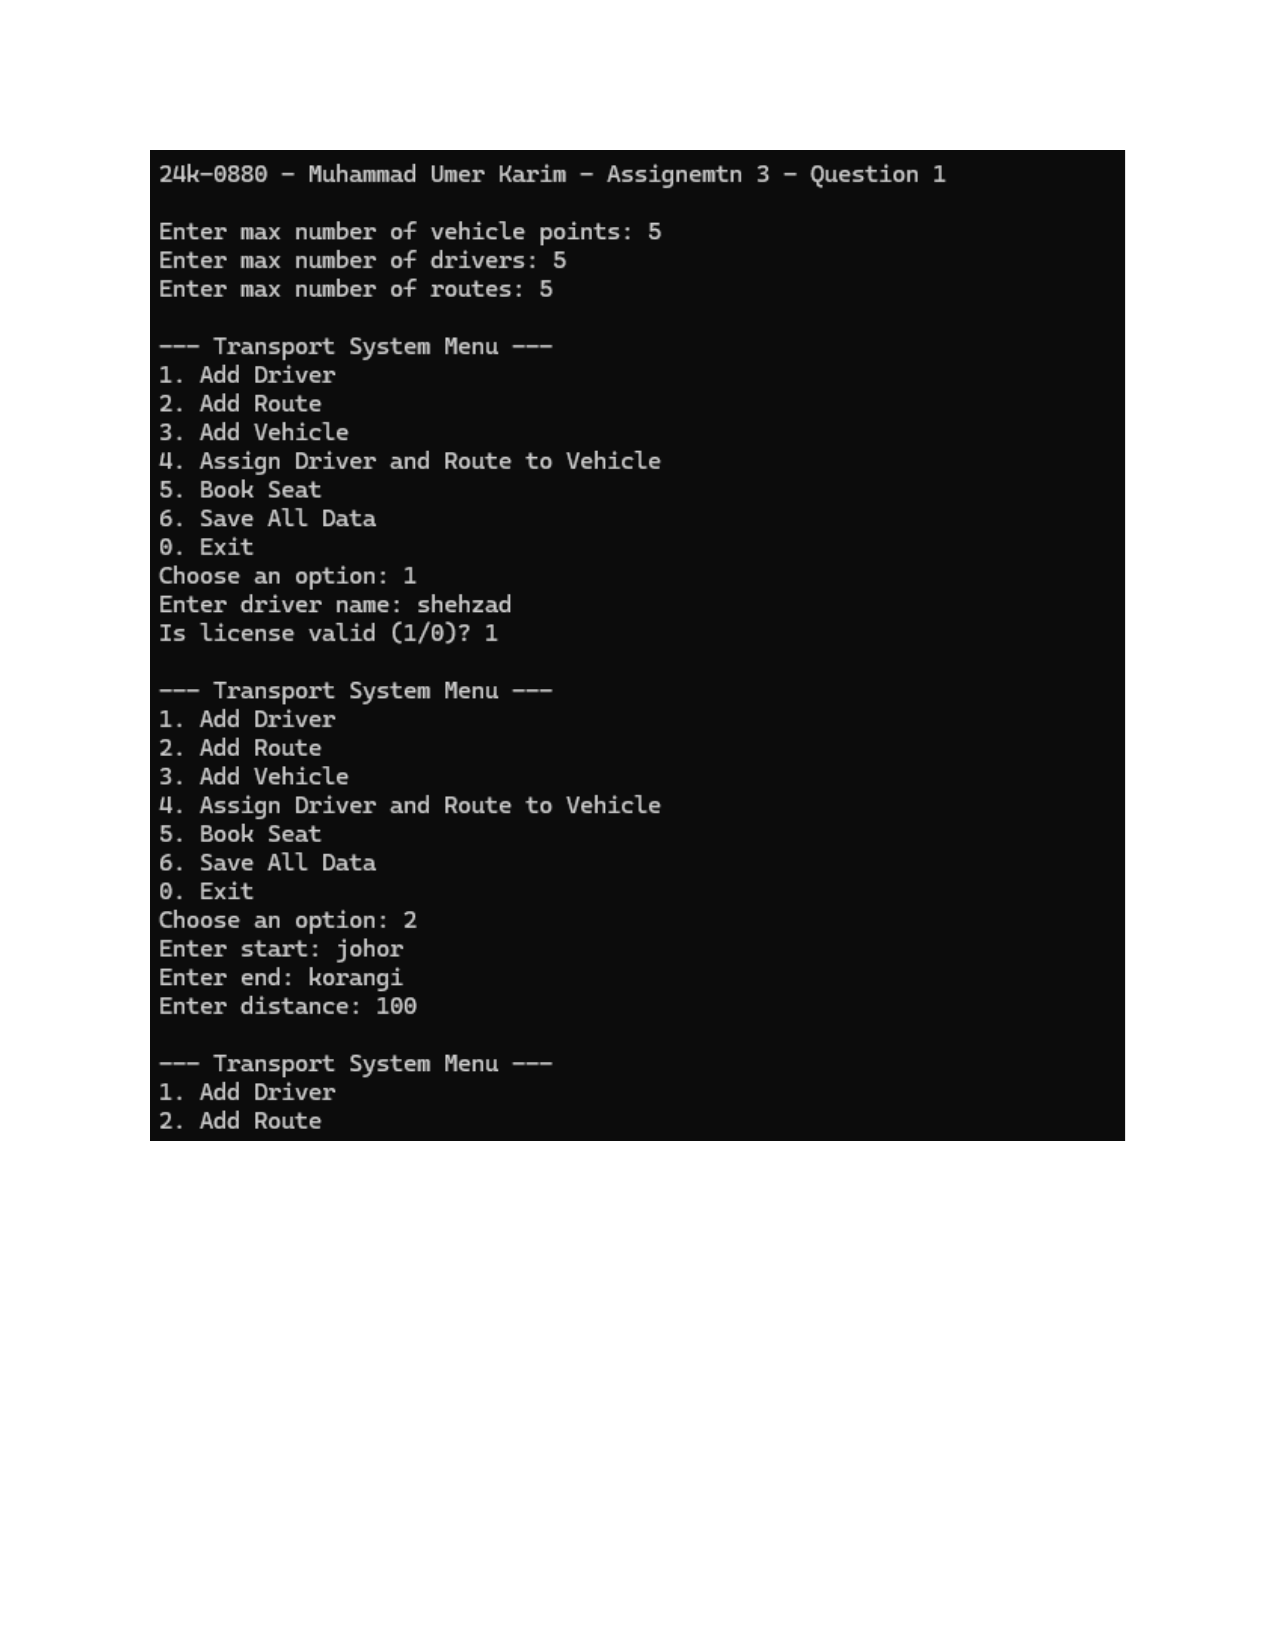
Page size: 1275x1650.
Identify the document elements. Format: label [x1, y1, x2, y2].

picture [150, 150, 1125, 1141]
